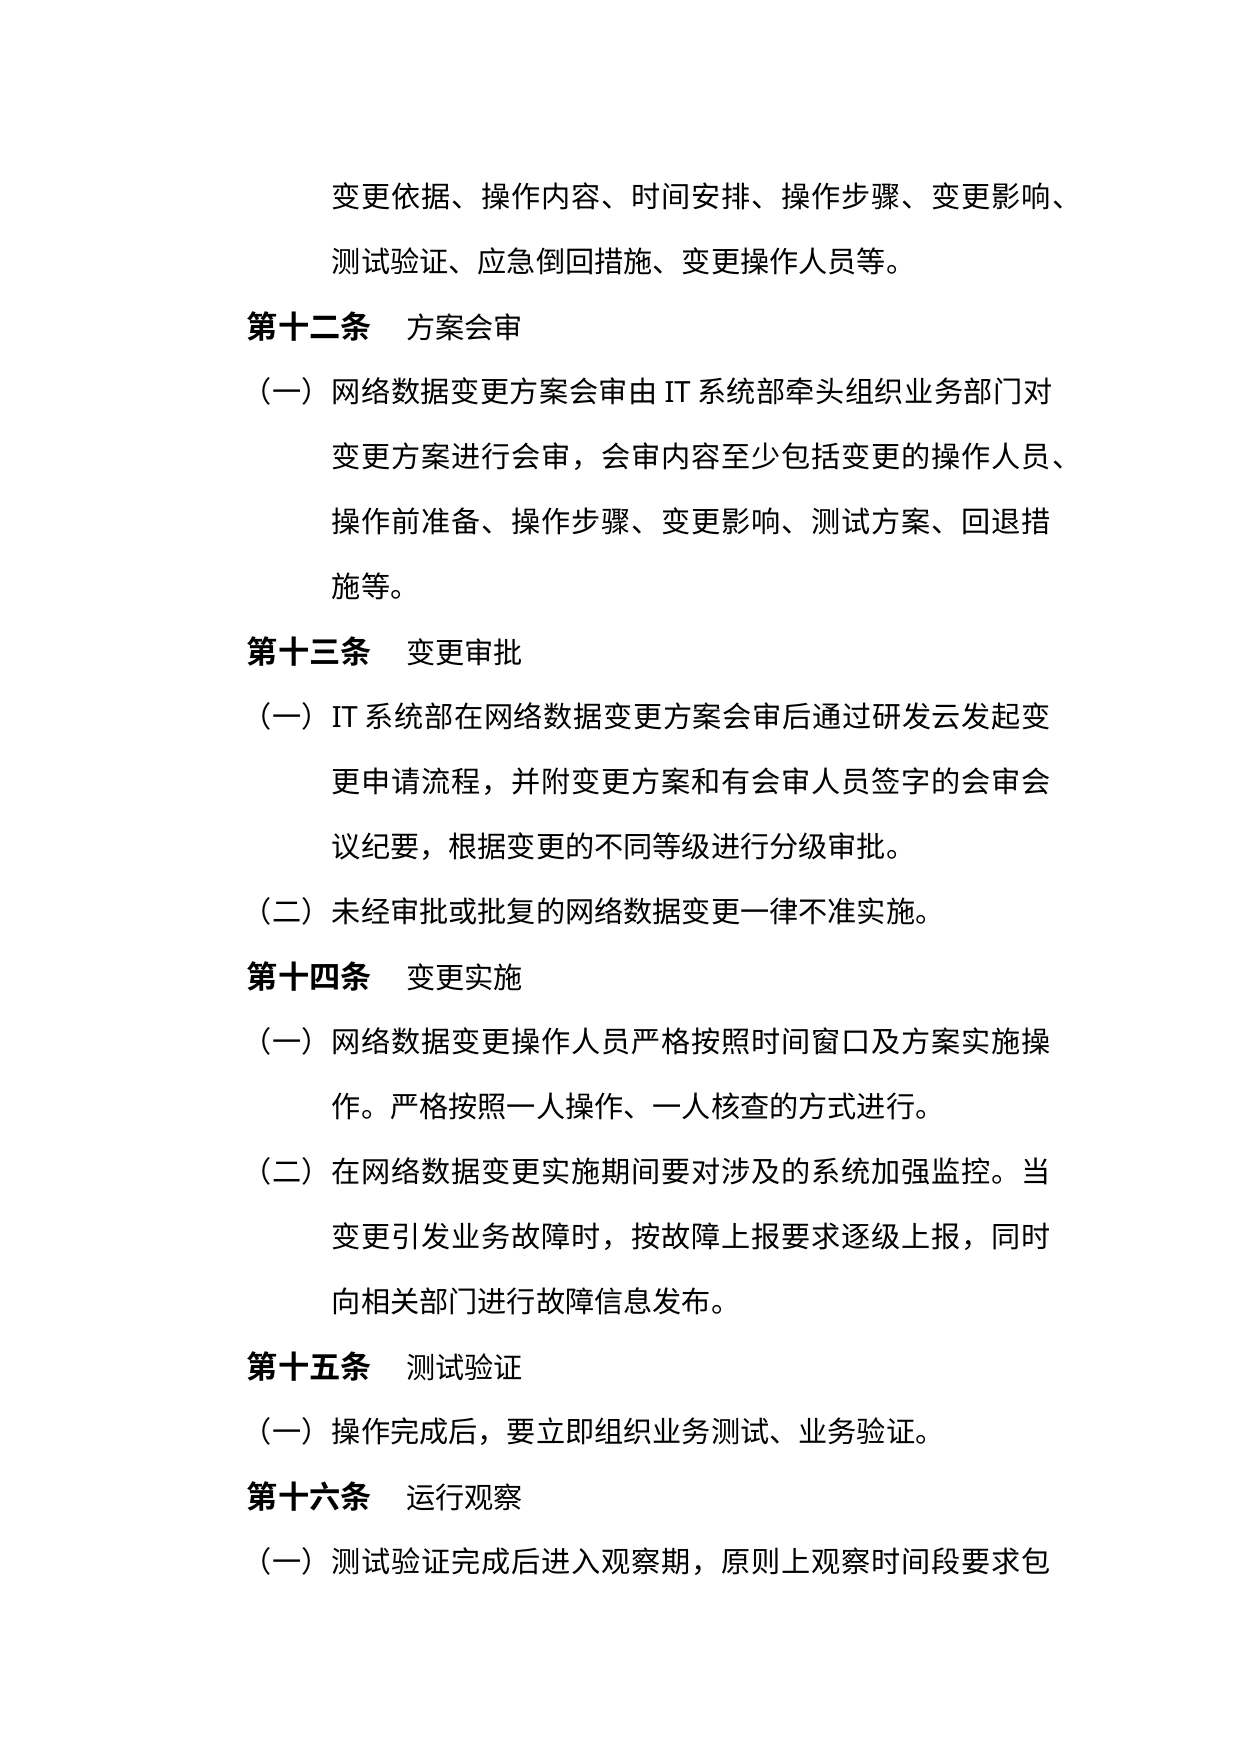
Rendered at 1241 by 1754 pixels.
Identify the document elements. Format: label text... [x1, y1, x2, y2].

list 方案会审 [187, 292, 1053, 357]
list 网络数据变更操作人员严格按照时间窗口及方案实施操作。严格按照一人操作、一人核查的方式进行。 [243, 1007, 1053, 1137]
list 在网络数据变更实施期间要对涉及的系统加强监控。当变更引发业务故障时，按故障上报要求逐级上报，同时向相关部门进行故障信息发布。 [243, 1137, 1053, 1332]
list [243, 162, 1053, 292]
list 变更实施 [187, 942, 1053, 1007]
list IT系统部在网络数据变更方案会审后通过研发云发起变更申请流程，并附变更方案和有会审人员签字的会审会议纪要，根据变更的不同等级进行分级审批。 [243, 682, 1053, 877]
list 运行观察 [187, 1462, 1053, 1527]
list 测试验证 [187, 1332, 1053, 1397]
list 网络数据变更方案会审由IT系统部牵头组织业务部门对变更方案进行会审，会审内容至少包括变更的操作人员、操作前准备、操作步骤、变更影响、测试方案、回退措施等。 [243, 357, 1053, 617]
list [243, 1527, 1053, 1592]
list 操作完成后，要立即组织业务测试、业务验证。 [243, 1397, 1053, 1462]
list 未经审批或批复的网络数据变更一律不准实施。 [243, 877, 1053, 942]
list 变更审批 [187, 617, 1053, 682]
